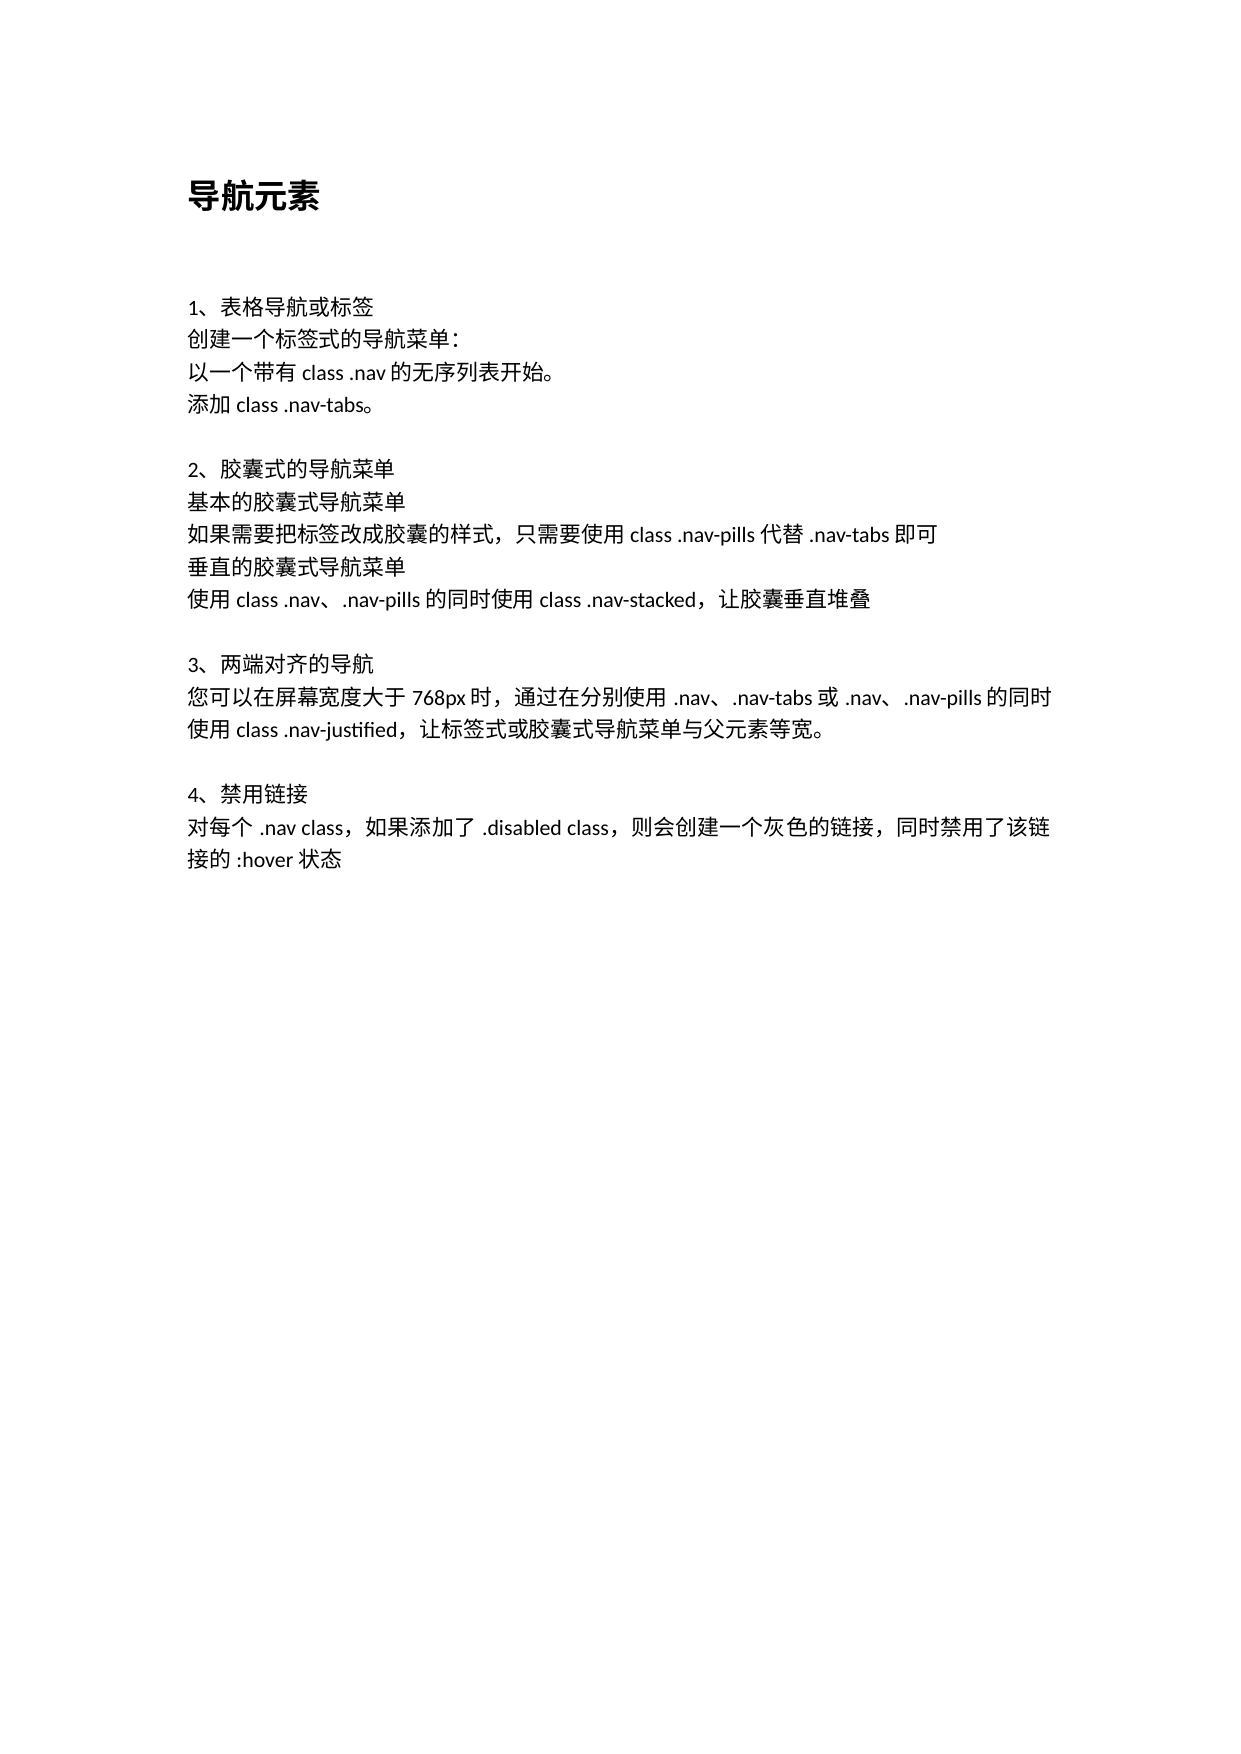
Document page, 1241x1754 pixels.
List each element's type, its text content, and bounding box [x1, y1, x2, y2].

text 4、禁用链接 [187, 777, 1053, 809]
text 3、两端对齐的导航 [187, 647, 1053, 679]
text 如果需要把标签改成胶囊的样式，只需要使用 class .nav-pills 代替 .nav-tabs 即可 [187, 517, 1053, 549]
text 2、胶囊式的导航菜单 [187, 452, 1053, 484]
text 对每个 .nav class，如果添加了 .disabled class，则会创建一个灰色的链接，同时禁用了该链接的 :hover 状态 [187, 809, 1053, 874]
text 基本的胶囊式导航菜单 [187, 484, 1053, 517]
subtitle 导航元素 [187, 162, 1053, 227]
text 使用 class .nav、.nav-pills 的同时使用 class .nav-stacked，让胶囊垂直堆叠 [187, 582, 1053, 614]
text 创建一个标签式的导航菜单： [187, 322, 1053, 354]
text 添加 class .nav-tabs。 [187, 387, 1053, 419]
text 垂直的胶囊式导航菜单 [187, 549, 1053, 582]
text 以一个带有 class .nav 的无序列表开始。 [187, 354, 1053, 387]
text 1、表格导航或标签 [187, 289, 1053, 322]
text 您可以在屏幕宽度大于 768px 时，通过在分别使用 .nav、.nav-tabs 或 .nav、.nav-pills 的同时使用 class .nav-justified，让标签式或胶囊式导航菜单与父元素等宽。 [187, 679, 1053, 744]
